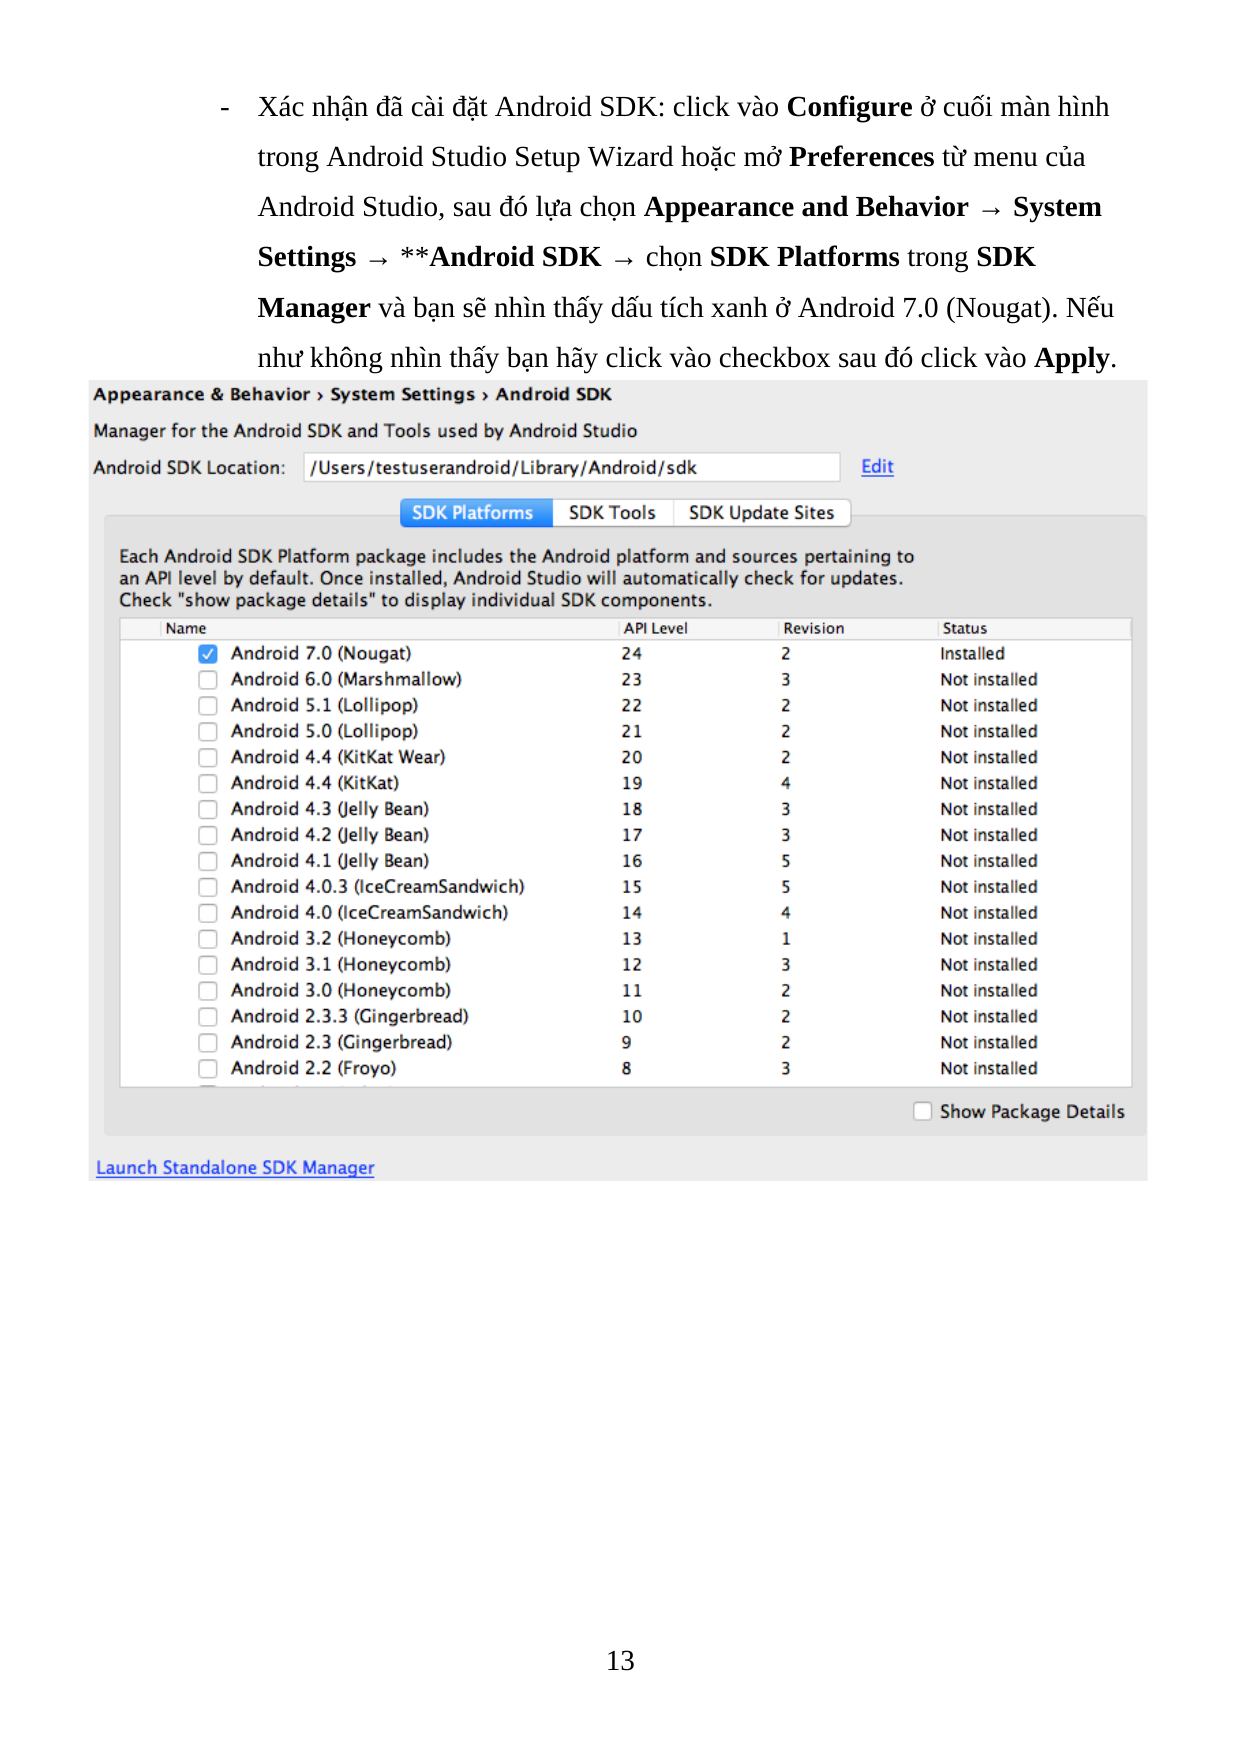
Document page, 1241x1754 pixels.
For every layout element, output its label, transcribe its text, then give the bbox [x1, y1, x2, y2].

list Xác nhận đã cài đặt Android SDK: click vào Configure ở cuối màn hình trong Android Studio Setup Wizard hoặc mở Preferences từ menu của Android Studio, sau đó lựa chọn Appearance and Behavior → System Settings → **Android SDK → chọn SDK Platforms trong SDK Manager và bạn sẽ nhìn thấy dấu tích xanh ở Android 7.0 (Nougat). Nếu như không nhìn thấy bạn hãy click vào checkbox sau đó click vào Apply. [220, 89, 1152, 374]
picture [88, 380, 1148, 1180]
